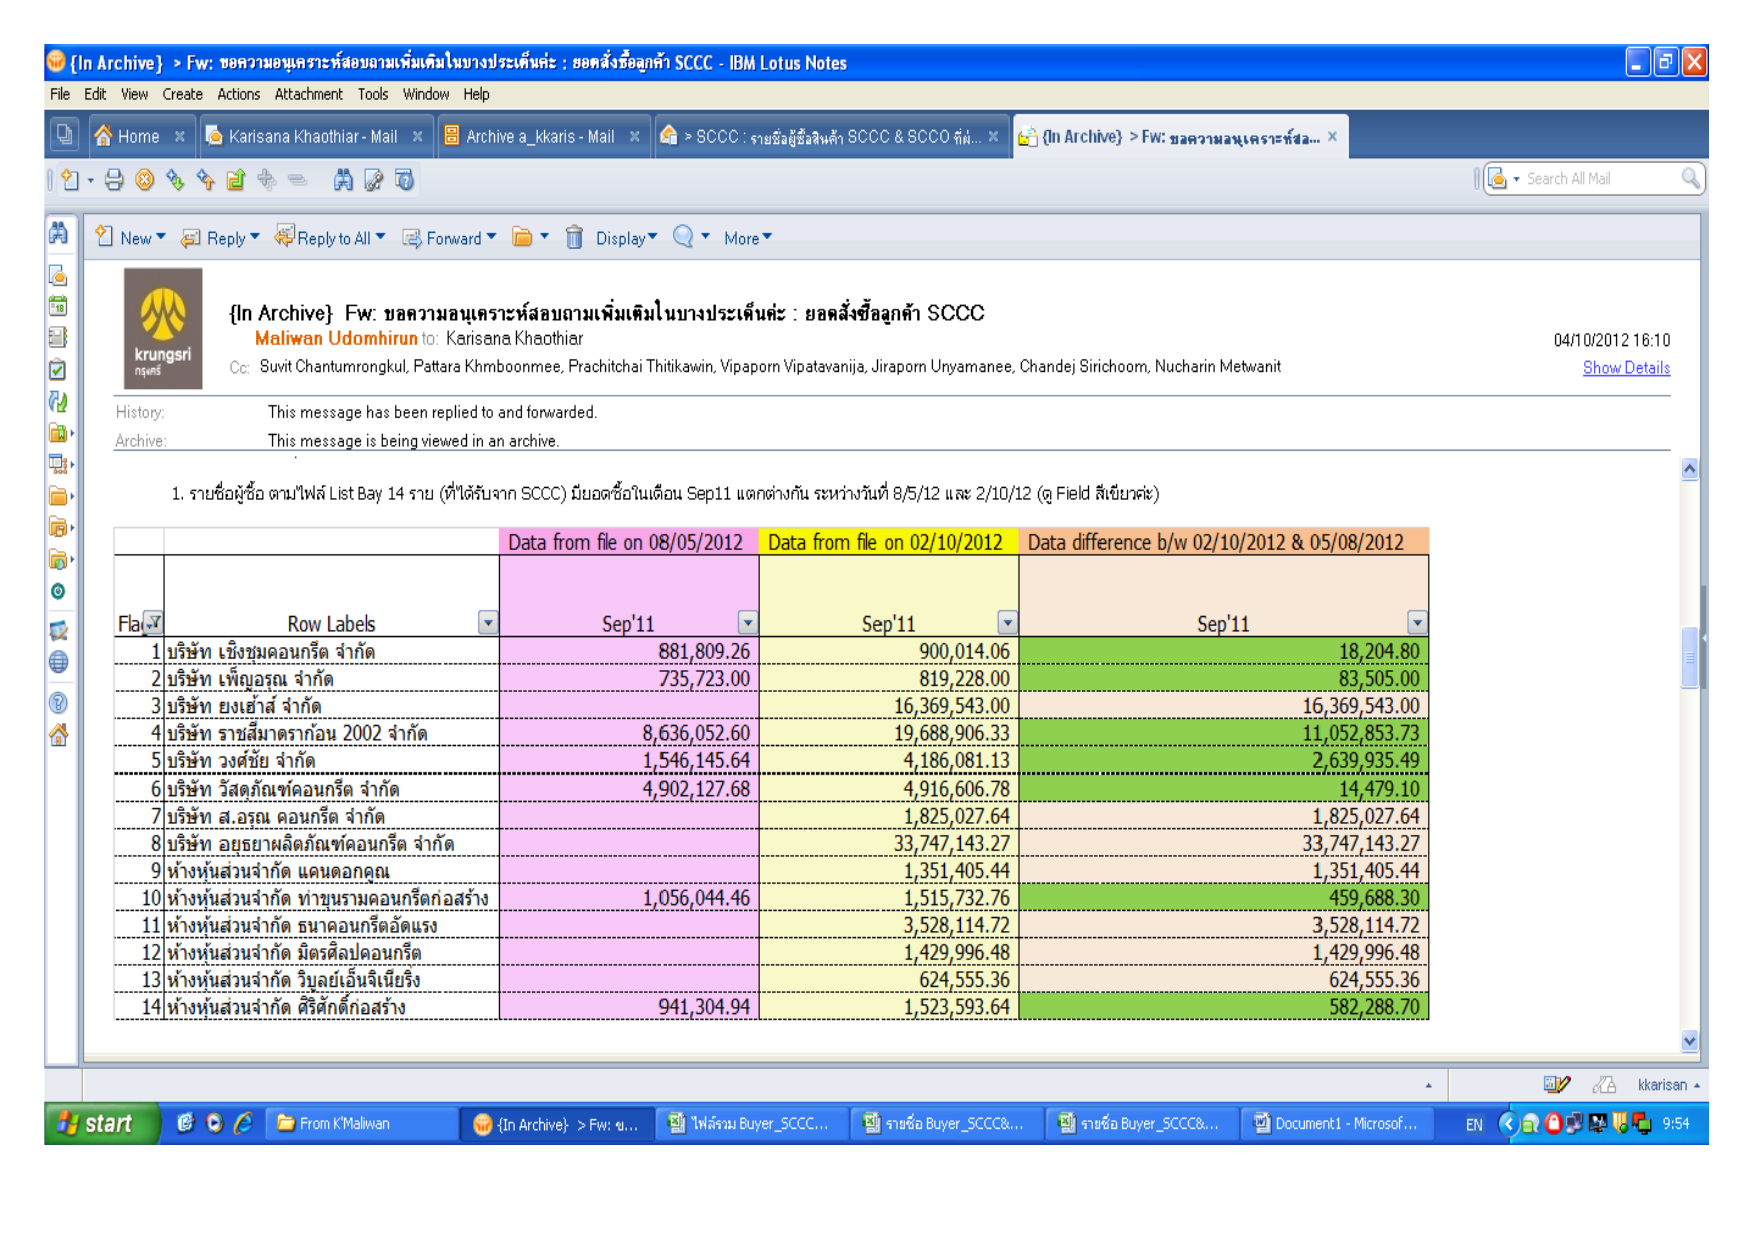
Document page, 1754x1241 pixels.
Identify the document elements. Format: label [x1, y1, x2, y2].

picture [44, 44, 1709, 1145]
